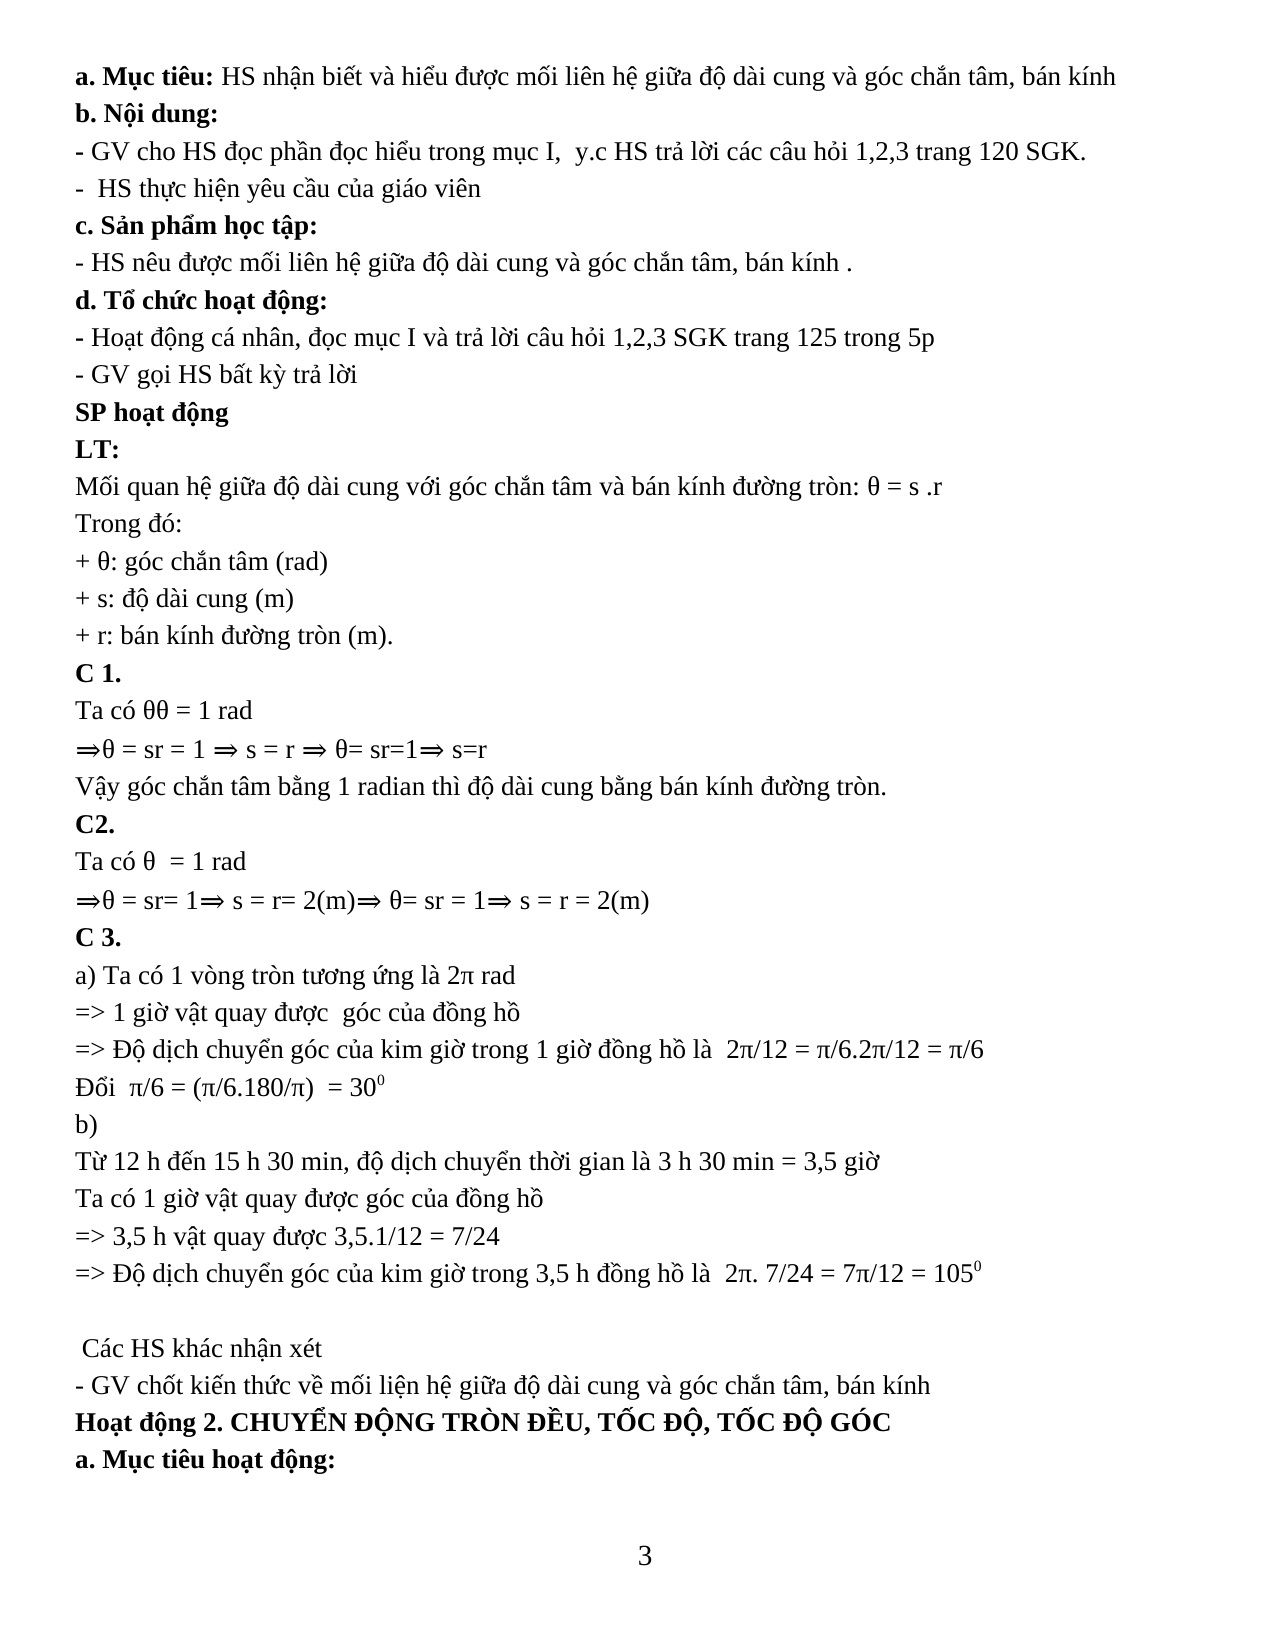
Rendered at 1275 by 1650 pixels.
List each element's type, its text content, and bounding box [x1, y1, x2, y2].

text Ta có θθ = 1 rad [75, 694, 1215, 725]
text L‎T: [75, 433, 1215, 464]
text + r: bán kính đường tròn (m). [75, 619, 1215, 651]
text => Độ dịch chuyển góc của kim giờ trong 3,5 h đồng hồ là 2π. 7/24 = 7π/12 = 1050 [75, 1257, 1215, 1288]
text - HS thực hiện yêu cầu của giáo viên [75, 172, 1215, 203]
text b) [75, 1108, 1215, 1139]
text Vậy góc chắn tâm bằng 1 radian thì độ dài cung bằng bán kính đường tròn. [75, 770, 1215, 802]
text => 1 giờ vật quay được góc của đồng hồ [75, 996, 1215, 1027]
text C 1. [75, 657, 1215, 688]
text - GV gọi HS bất kỳ trả lời [75, 358, 1215, 389]
text Trong đó: [75, 507, 1215, 539]
text SP hoạt động [75, 396, 1215, 427]
text ⇒θ = sr = 1 ⇒ s = r ⇒ θ= sr=1⇒ s=r [75, 731, 1215, 764]
text C2. [75, 808, 1215, 839]
text Mối quan hệ giữa độ dài cung với góc chắn tâm và bán kính đường tròn: θ = s .r [75, 470, 1215, 501]
text C 3. [75, 921, 1215, 953]
text c. Sản phẩm học tập: [75, 209, 1215, 240]
text Đổi π/6 = (π/6.180/π) = 300 [75, 1071, 1215, 1102]
text + θ: góc chắn tâm (rad) [75, 545, 1215, 576]
text Từ 12 h đến 15 h 30 min, độ dịch chuyển thời gian là 3 h 30 min = 3,5 giờ [75, 1145, 1215, 1176]
text => Độ dịch chuyển góc của kim giờ trong 1 giờ đồng hồ là 2π/12 = π/6.2π/12 = π/6 [75, 1033, 1215, 1064]
text a. Mục tiêu: HS nhận biết và hiểu được mối liên hệ giữa độ dài cung và góc chắn tâm, bán kính [75, 60, 1215, 91]
text d. Tổ chức hoạt động: [75, 284, 1215, 315]
text a. Mục tiêu hoạt động: [75, 1443, 1215, 1475]
text => 3,5 h vật quay được 3,5.1/12 = 7/24 [75, 1220, 1215, 1251]
text Ta có 1 giờ vật quay được góc của đồng hồ [75, 1182, 1215, 1214]
text - GV chốt kiến thức về mối liện hệ giữa độ dài cung và góc chắn tâm, bán kính [75, 1369, 1215, 1400]
text - GV cho HS đọc phần đọc hiểu trong mục I, y.c HS trả lời các câu hỏi 1,2,3 trang 120 SGK. [75, 134, 1215, 166]
text Ta có θ = 1 rad [75, 845, 1215, 876]
text b. Nội dung: [75, 97, 1215, 128]
text a) Ta có 1 vòng tròn tương ứng là 2π rad [75, 959, 1215, 990]
text + s: độ dài cung (m) [75, 582, 1215, 613]
text ⇒θ = sr= 1⇒ s = r= 2(m)⇒ θ= sr = 1⇒ s = r = 2(m) [75, 882, 1215, 915]
text Hoạt động 2. CHUYỂN ĐỘNG TRÒN ĐỀU, TỐC ĐỘ, TỐC ĐỘ GÓC [75, 1406, 1215, 1437]
text - HS nêu được mối liên hệ giữa độ dài cung và góc chắn tâm, bán kính . [75, 246, 1215, 278]
text Các HS khác nhận xét [75, 1332, 1215, 1363]
text - Hoạt động cá nhân, đọc mục I và trả lời câu hỏi 1,2,3 SGK trang 125 trong 5p [75, 321, 1215, 352]
